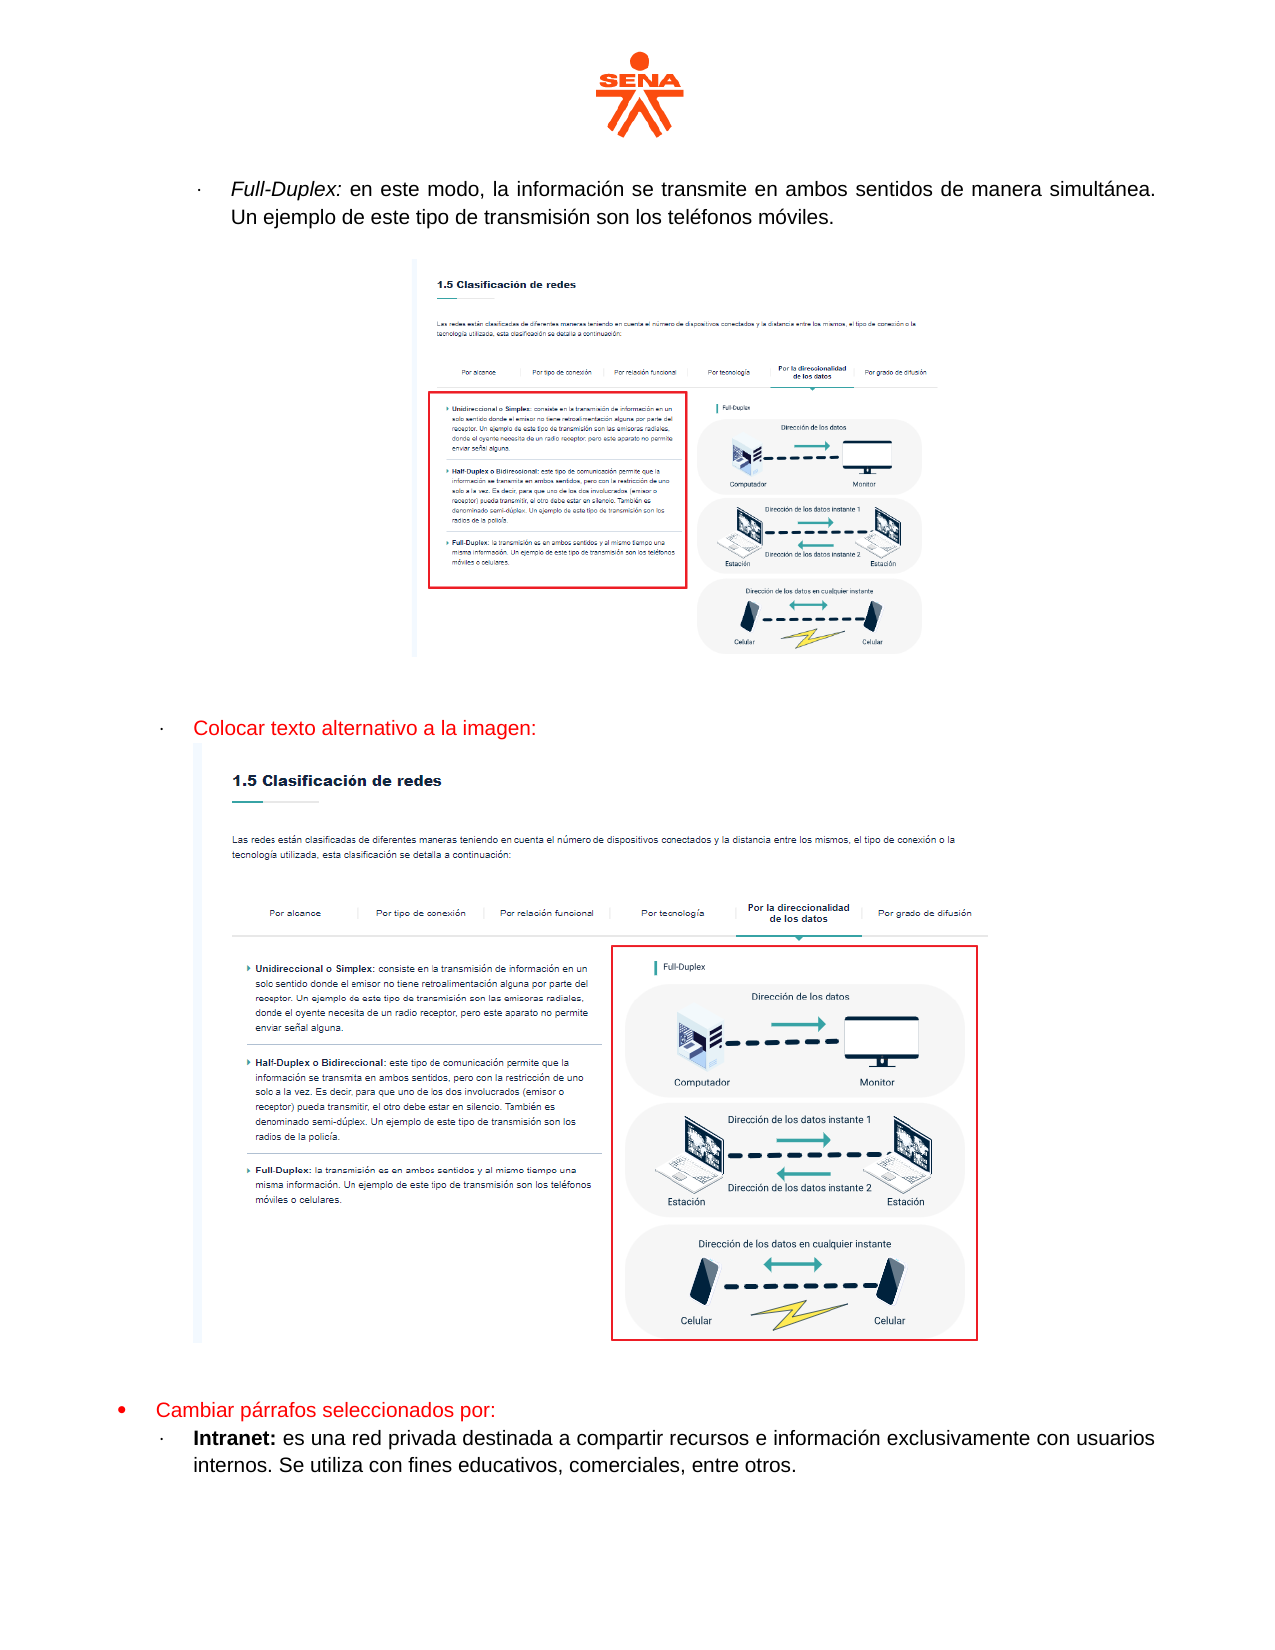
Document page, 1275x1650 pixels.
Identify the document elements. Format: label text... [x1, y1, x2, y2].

list Colocar texto alternativo a la imagen: [156, 715, 1157, 739]
list Intranet: es una red privada destinada a compartir recursos e información exclusivamente con usuarios internos. Se utiliza con fines educativos, comerciales, entre otros. [156, 1426, 1157, 1477]
list Full-Duplex: en este modo, la información se transmite en ambos sentidos de manera simultánea. Un ejemplo de este tipo de transmisión son los teléfonos móviles. [193, 177, 1157, 229]
picture [411, 259, 939, 657]
picture [193, 743, 990, 1343]
picture [585, 48, 690, 142]
list Cambiar párrafos seleccionados por: [118, 1398, 1157, 1422]
